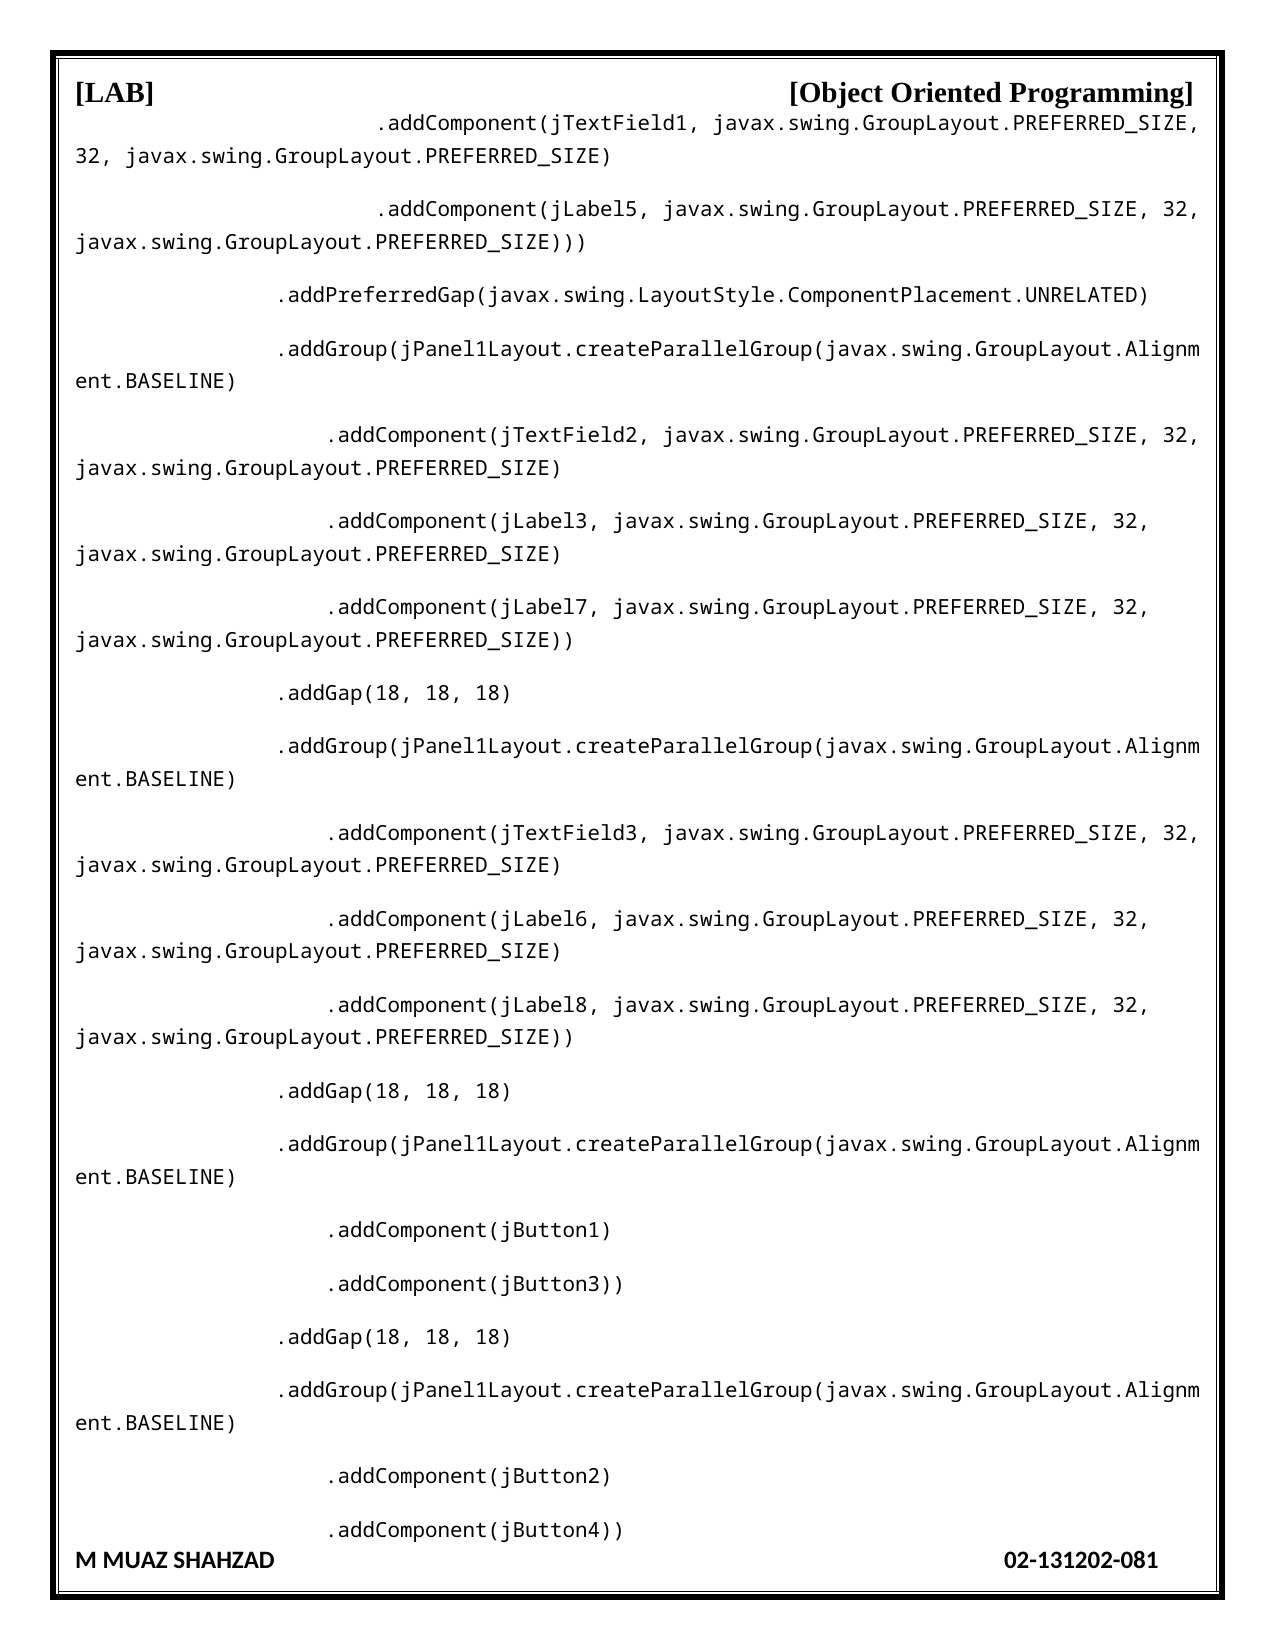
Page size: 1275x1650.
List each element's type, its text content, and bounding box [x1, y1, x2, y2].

text .addComponent(jLabel3, javax.swing.GroupLayout.PREFERRED_SIZE, 32, javax.swing.GroupLayout.PREFERRED_SIZE) [75, 506, 1200, 567]
text .addComponent(jLabel7, javax.swing.GroupLayout.PREFERRED_SIZE, 32, javax.swing.GroupLayout.PREFERRED_SIZE)) [75, 592, 1200, 653]
text .addComponent(jButton3)) [75, 1269, 1200, 1297]
text .addGroup(jPanel1Layout.createParallelGroup(javax.swing.GroupLayout.Alignment.BASELINE) [75, 334, 1200, 395]
text .addGap(18, 18, 18) [75, 678, 1200, 707]
text .addGap(18, 18, 18) [75, 1322, 1200, 1351]
text .addComponent(jLabel5, javax.swing.GroupLayout.PREFERRED_SIZE, 32, javax.swing.GroupLayout.PREFERRED_SIZE))) [75, 194, 1200, 256]
text .addGroup(jPanel1Layout.createParallelGroup(javax.swing.GroupLayout.Alignment.BASELINE) [75, 1376, 1200, 1437]
text .addComponent(jLabel8, javax.swing.GroupLayout.PREFERRED_SIZE, 32, javax.swing.GroupLayout.PREFERRED_SIZE)) [75, 990, 1200, 1051]
text .addGroup(jPanel1Layout.createParallelGroup(javax.swing.GroupLayout.Alignment.BASELINE) [75, 1129, 1200, 1190]
text .addComponent(jTextField2, javax.swing.GroupLayout.PREFERRED_SIZE, 32, javax.swing.GroupLayout.PREFERRED_SIZE) [75, 420, 1200, 481]
text .addComponent(jButton1) [75, 1215, 1200, 1244]
text .addComponent(jTextField3, javax.swing.GroupLayout.PREFERRED_SIZE, 32, javax.swing.GroupLayout.PREFERRED_SIZE) [75, 818, 1200, 879]
text .addComponent(jButton2) [75, 1462, 1200, 1490]
text .addGap(18, 18, 18) [75, 1076, 1200, 1104]
text .addComponent(jButton4)) [75, 1515, 1200, 1543]
text .addComponent(jLabel6, javax.swing.GroupLayout.PREFERRED_SIZE, 32, javax.swing.GroupLayout.PREFERRED_SIZE) [75, 904, 1200, 965]
text .addPreferredGap(javax.swing.LayoutStyle.ComponentPlacement.UNRELATED) [75, 281, 1200, 309]
text .addComponent(jTextField1, javax.swing.GroupLayout.PREFERRED_SIZE, 32, javax.swing.GroupLayout.PREFERRED_SIZE) [75, 108, 1200, 169]
text .addGroup(jPanel1Layout.createParallelGroup(javax.swing.GroupLayout.Alignment.BASELINE) [75, 732, 1200, 793]
